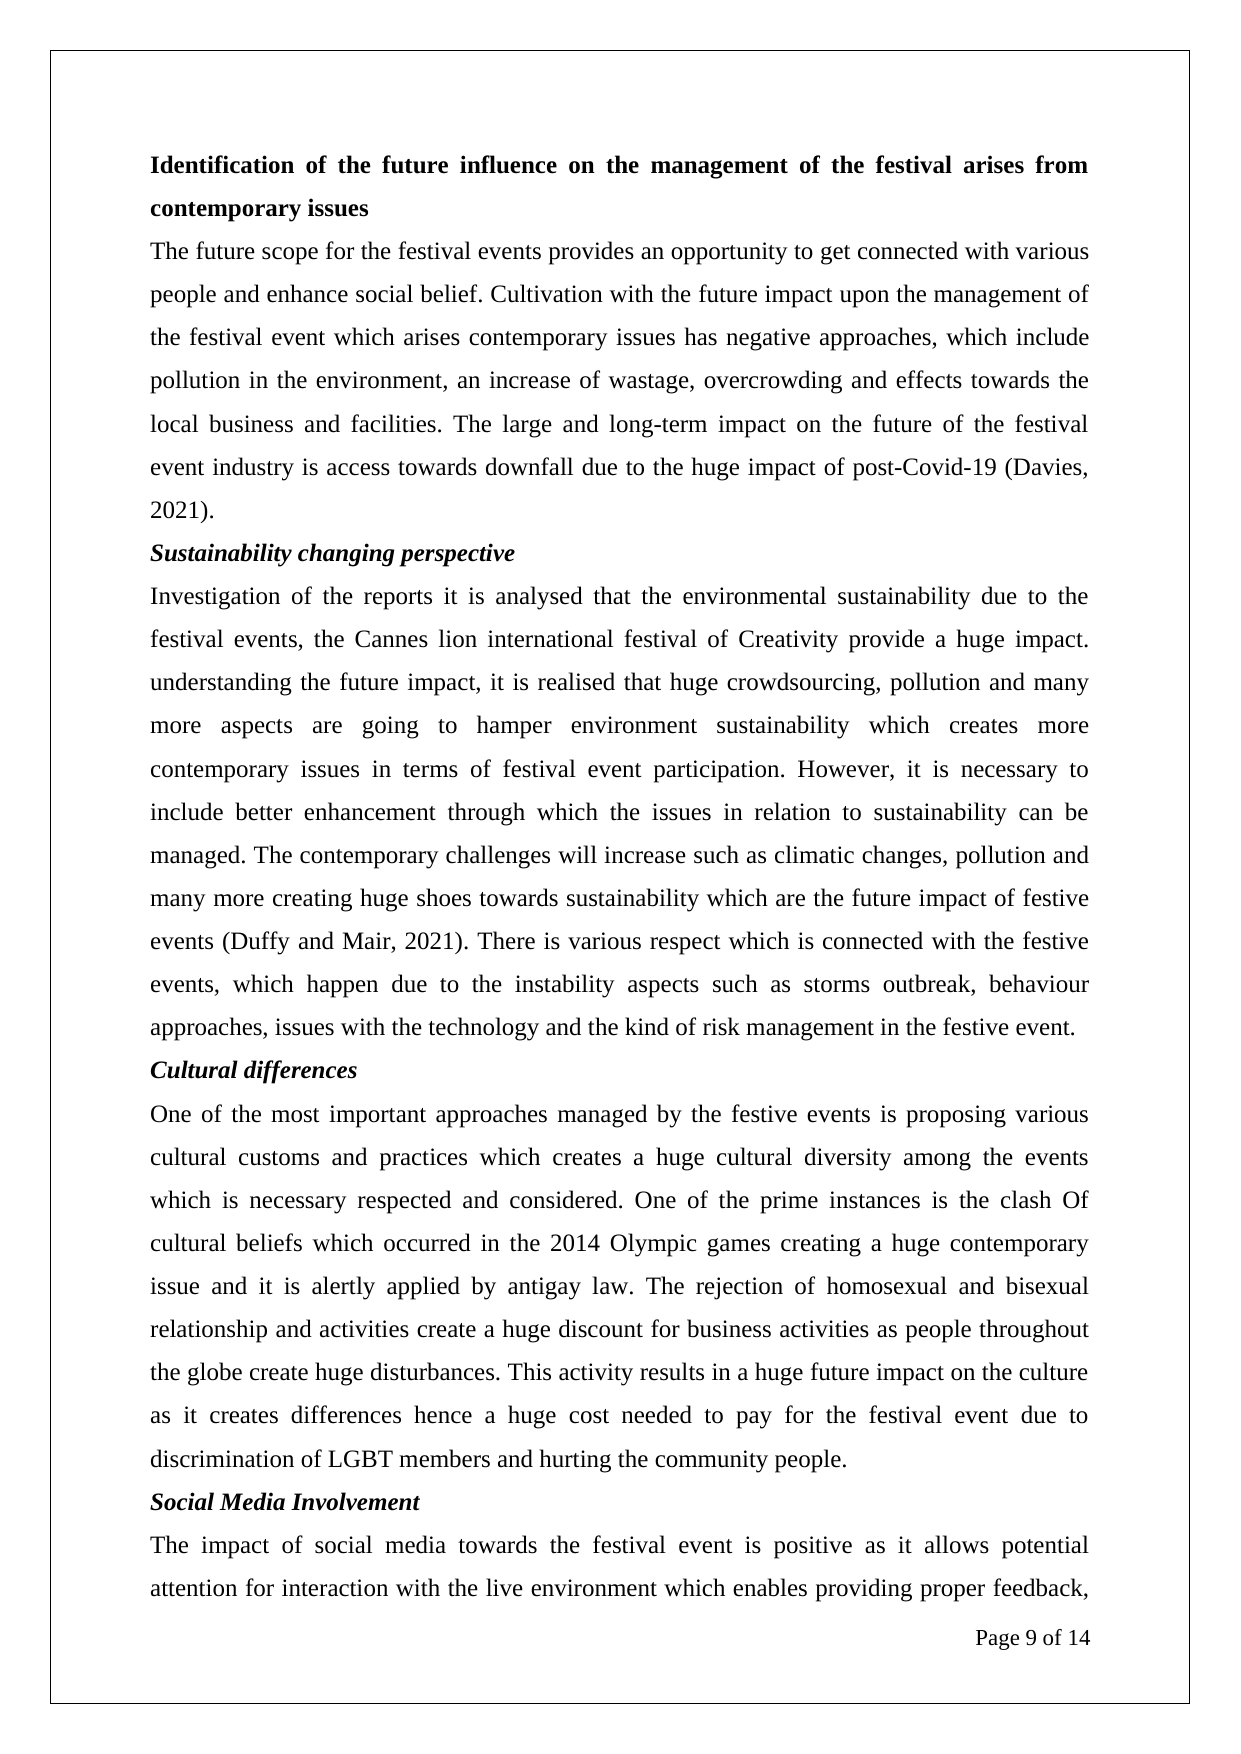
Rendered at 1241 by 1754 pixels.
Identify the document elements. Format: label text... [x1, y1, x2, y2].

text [150, 1530, 1090, 1602]
text The future scope for the festival events provides an opportunity to get connected with various people and enhance social belief. Cultivation with the future impact upon the management of the festival event which arises contemporary issues has negative approaches, which include pollution in the environment, an increase of wastage, overcrowding and effects towards the local business and facilities. The large and long-term impact on the future of the festival event industry is access towards downfall due to the huge impact of post-Covid-19 (Davies, 2021). [150, 236, 1090, 524]
text Sustainability changing perspective [150, 538, 1090, 567]
text One of the most important approaches managed by the festive events is proposing various cultural customs and practices which creates a huge cultural diversity among the events which is necessary respected and considered. One of the prime instances is the clash Of cultural beliefs which occurred in the 2014 Olympic games creating a huge contemporary issue and it is alertly applied by antigay law. The rejection of homosexual and bisexual relationship and activities create a huge discount for business activities as people throughout the globe create huge disturbances. This activity results in a huge future impact on the culture as it creates differences hence a huge cost needed to pay for the festival event due to discrimination of LGBT members and hurting the community people. [150, 1099, 1090, 1472]
text Cultural differences [150, 1056, 1090, 1084]
text Investigation of the reports it is analysed that the environmental sustainability due to the festival events, the Cannes lion international festival of Creativity provide a huge impact. understanding the future impact, it is realised that huge crowdsourcing, pollution and many more aspects are going to hamper environment sustainability which creates more contemporary issues in terms of festival event participation. However, it is necessary to include better enhancement through which the issues in relation to sustainability can be managed. The contemporary challenges will increase such as climatic changes, pollution and many more creating huge shoes towards sustainability which are the future impact of festive events (Duffy and Mair, 2021). There is various respect which is connected with the festive events, which happen due to the instability aspects such as storms outbreak, behaviour approaches, issues with the technology and the kind of risk management in the festive event. [150, 581, 1090, 1041]
text Social Media Involvement [150, 1487, 1090, 1516]
subtitle Identification of the future influence on the management of the festival arises from contemporary issues [150, 150, 1090, 222]
